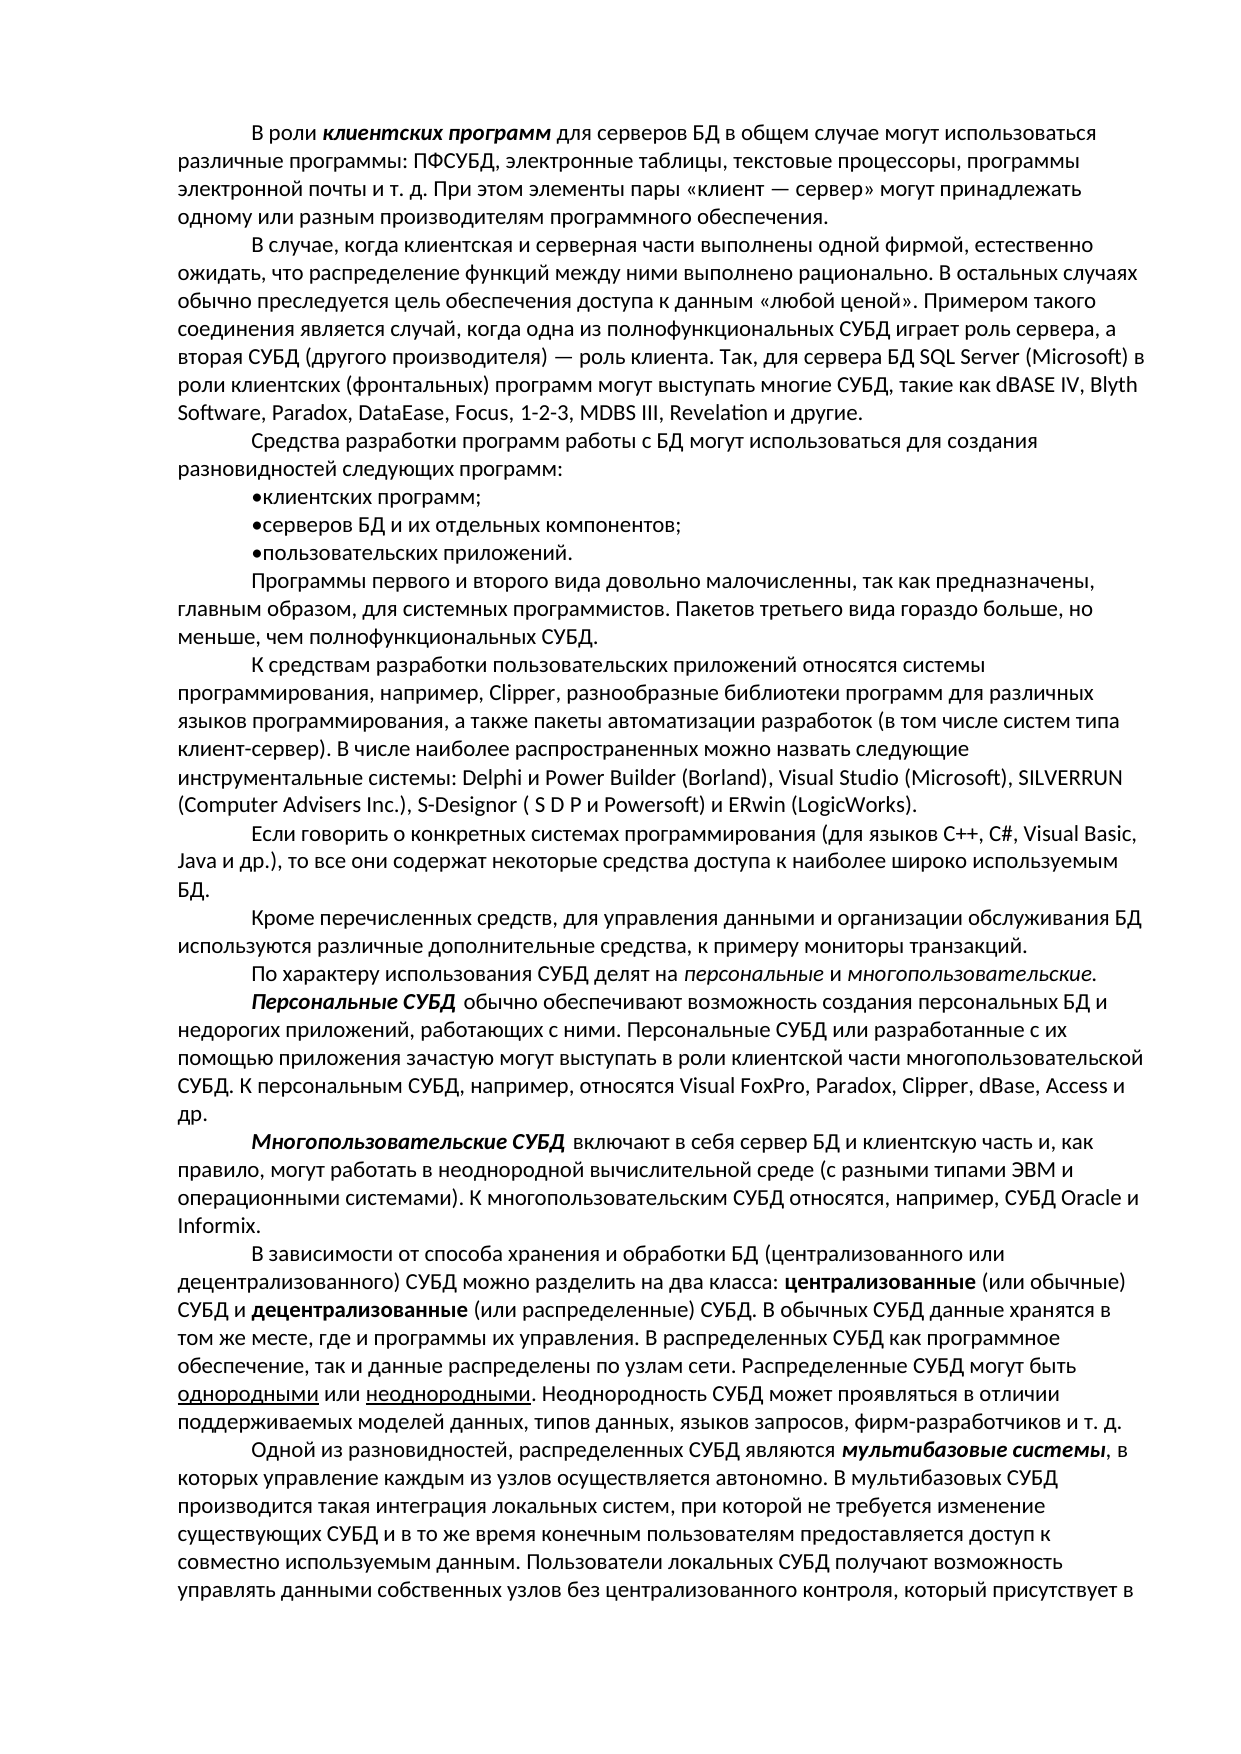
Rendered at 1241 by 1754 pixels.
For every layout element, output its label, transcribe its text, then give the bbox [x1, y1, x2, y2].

text Программы первого и второго вида довольно малочисленны, так как предназначены, главным образом, для системных программистов. Пакетов третьего вида гораздо больше, но меньше, чем полнофункциональных СУБД. [177, 566, 1152, 651]
text •пользовательских приложений. [177, 538, 1152, 566]
text Кроме перечисленных средств, для управления данными и организации обслуживания БД используются различные дополнительные средства, к примеру мониторы транзакций. [177, 903, 1152, 959]
text Персональные СУБД обычно обеспечивают возможность создания персональных БД и недорогих приложений, работающих с ними. Персональные СУБД или разработанные с их помощью приложения зачастую могут выступать в роли клиентской части многопользовательской СУБД. К персональным СУБД, например, относятся Visual FoxPro, Paradox, Clipper, dBase, Access и др. [177, 987, 1152, 1127]
text •клиентских программ; [177, 482, 1152, 510]
text •серверов БД и их отдельных компонентов; [177, 510, 1152, 538]
text В зависимости от способа хранения и обработки БД (централизованного или децентрализованного) СУБД можно разделить на два класса: централизованные (или обычные) СУБД и децентрализованные (или распределенные) СУБД. В обычных СУБД данные хранятся в том же месте, где и программы их управления. В распределенных СУБД как программное обеспечение, так и данные распределены по узлам сети. Распределенные СУБД могут быть однородными или неоднородными. Неоднородность СУБД может проявляться в отличии поддерживаемых моделей данных, типов данных, языков запросов, фирм-разработчиков и т. д. [177, 1239, 1152, 1435]
text Если говорить о конкретных системах программирования (для языков С++, С#, Visual Basic, Java и др.), то все они содержат некоторые средства доступа к наиболее широко используемым БД. [177, 819, 1152, 903]
text По характеру использования СУБД делят на персональные и многопользовательские. [177, 959, 1152, 987]
text В случае, когда клиентская и серверная части выполнены одной фирмой, естественно ожидать, что распределение функций между ними выполнено рационально. В остальных случаях обычно преследуется цель обеспечения доступа к данным «любой ценой». Примером такого соединения является случай, когда одна из полнофункциональных СУБД играет роль сервера, а вторая СУБД (другого производителя) — роль клиента. Так, для сервера БД SQL Server (Microsoft) в роли клиентских (фронтальных) программ могут выступать многие СУБД, такие как dBASE IV, Blyth Software, Paradox, DataEase, Focus, 1-2-3, MDBS III, Revelation и другие. [177, 230, 1152, 426]
text Многопользовательские СУБД включают в себя сервер БД и клиентскую часть и, как правило, могут работать в неоднородной вычислительной среде (с разными типами ЭВМ и операционными системами). К многопользовательским СУБД относятся, например, СУБД Oracle и Informix. [177, 1127, 1152, 1239]
text К средствам разработки пользовательских приложений относятся системы программирования, например, Clipper, разнообразные библиотеки программ для различных языков программирования, а также пакеты автоматизации разработок (в том числе систем типа клиент-сервер). В числе наиболее распространенных можно назвать следующие инструментальные системы: Delphi и Power Builder (Borland), Visual Studio (Microsoft), SILVERRUN (Computer Advisers Inc.), S-Designor ( S D P и Powersoft) и ERwin (LogicWorks). [177, 651, 1152, 819]
text Средства разработки программ работы с БД могут использоваться для создания разновидностей следующих программ: [177, 426, 1152, 482]
text В роли клиентских программ для серверов БД в общем случае могут использоваться различные программы: ПФСУБД, электронные таблицы, текстовые процессоры, программы электронной почты и т. д. При этом элементы пары «клиент — сервер» могут принадлежать одному или разным производителям программного обеспечения. [177, 118, 1152, 230]
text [177, 1435, 1152, 1603]
